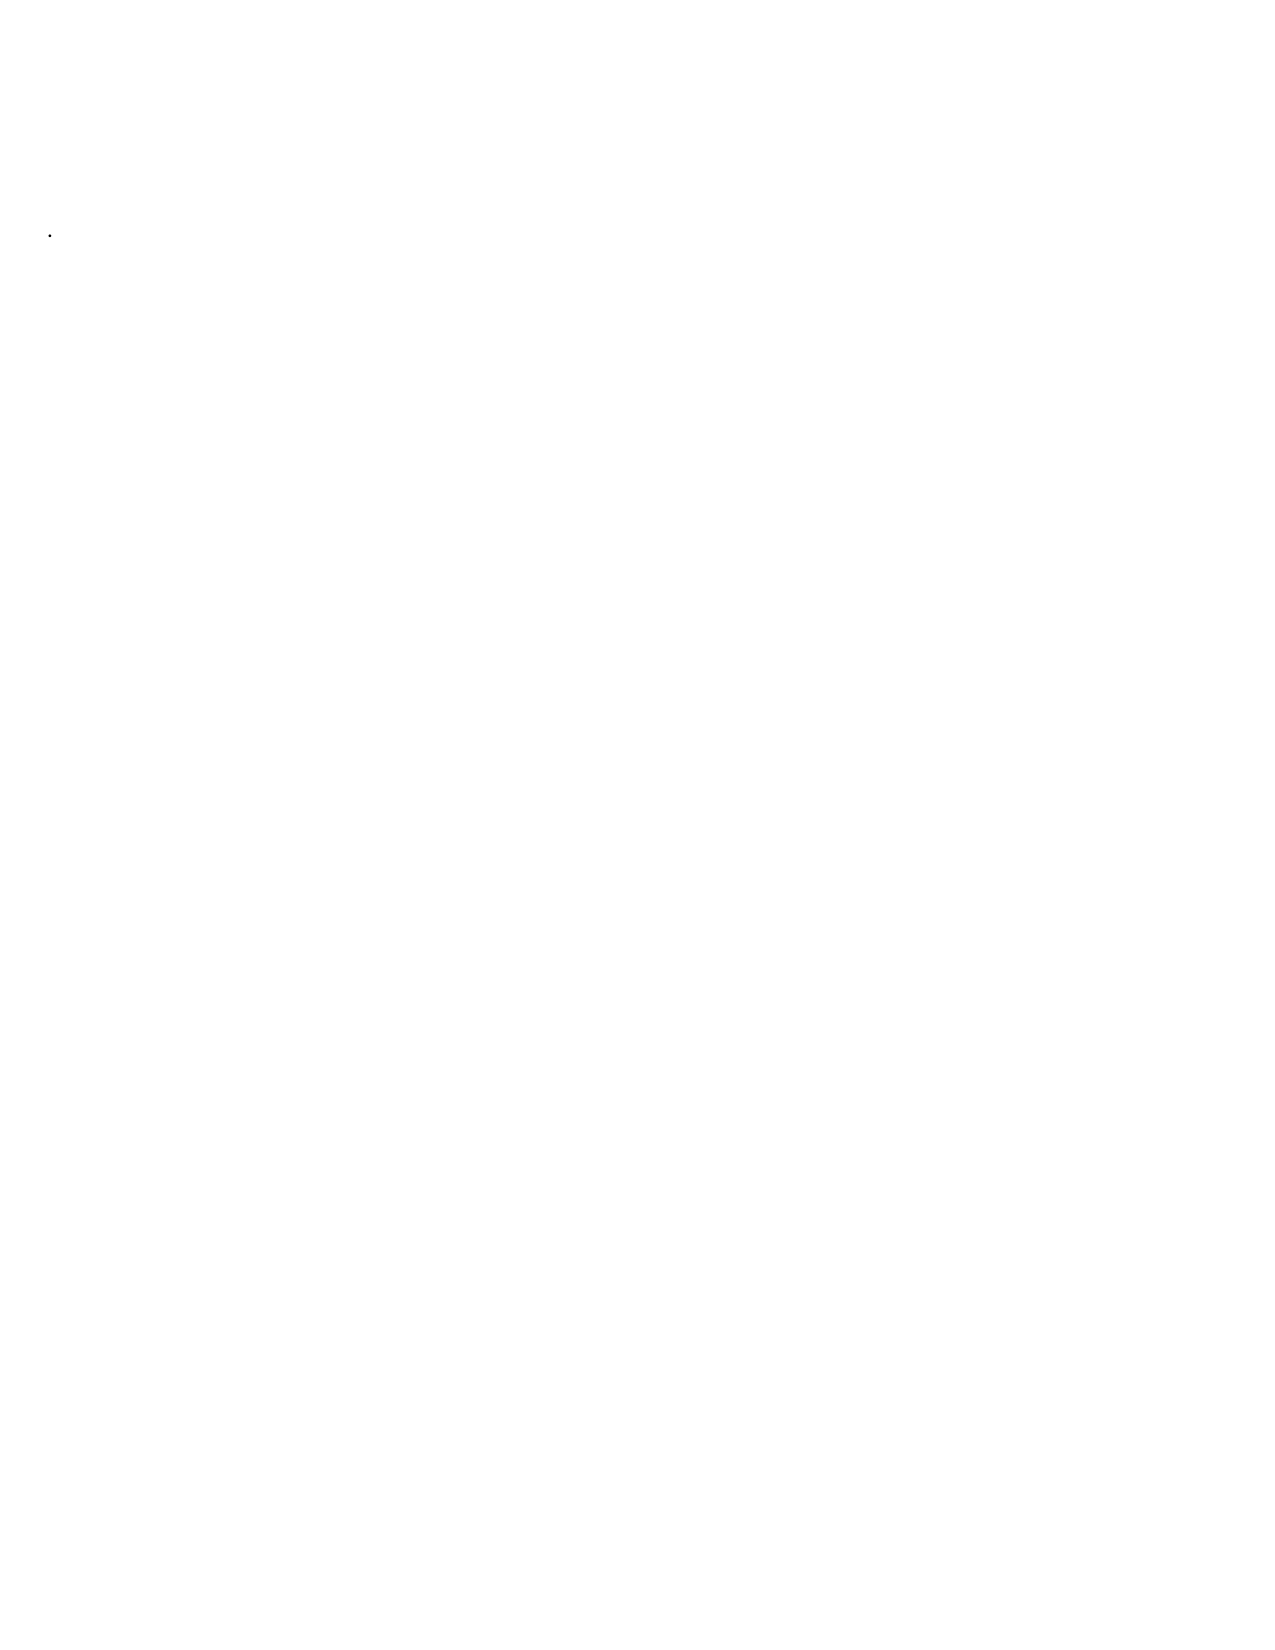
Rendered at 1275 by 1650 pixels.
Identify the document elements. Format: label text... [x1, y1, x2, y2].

text . [9, 215, 1125, 243]
